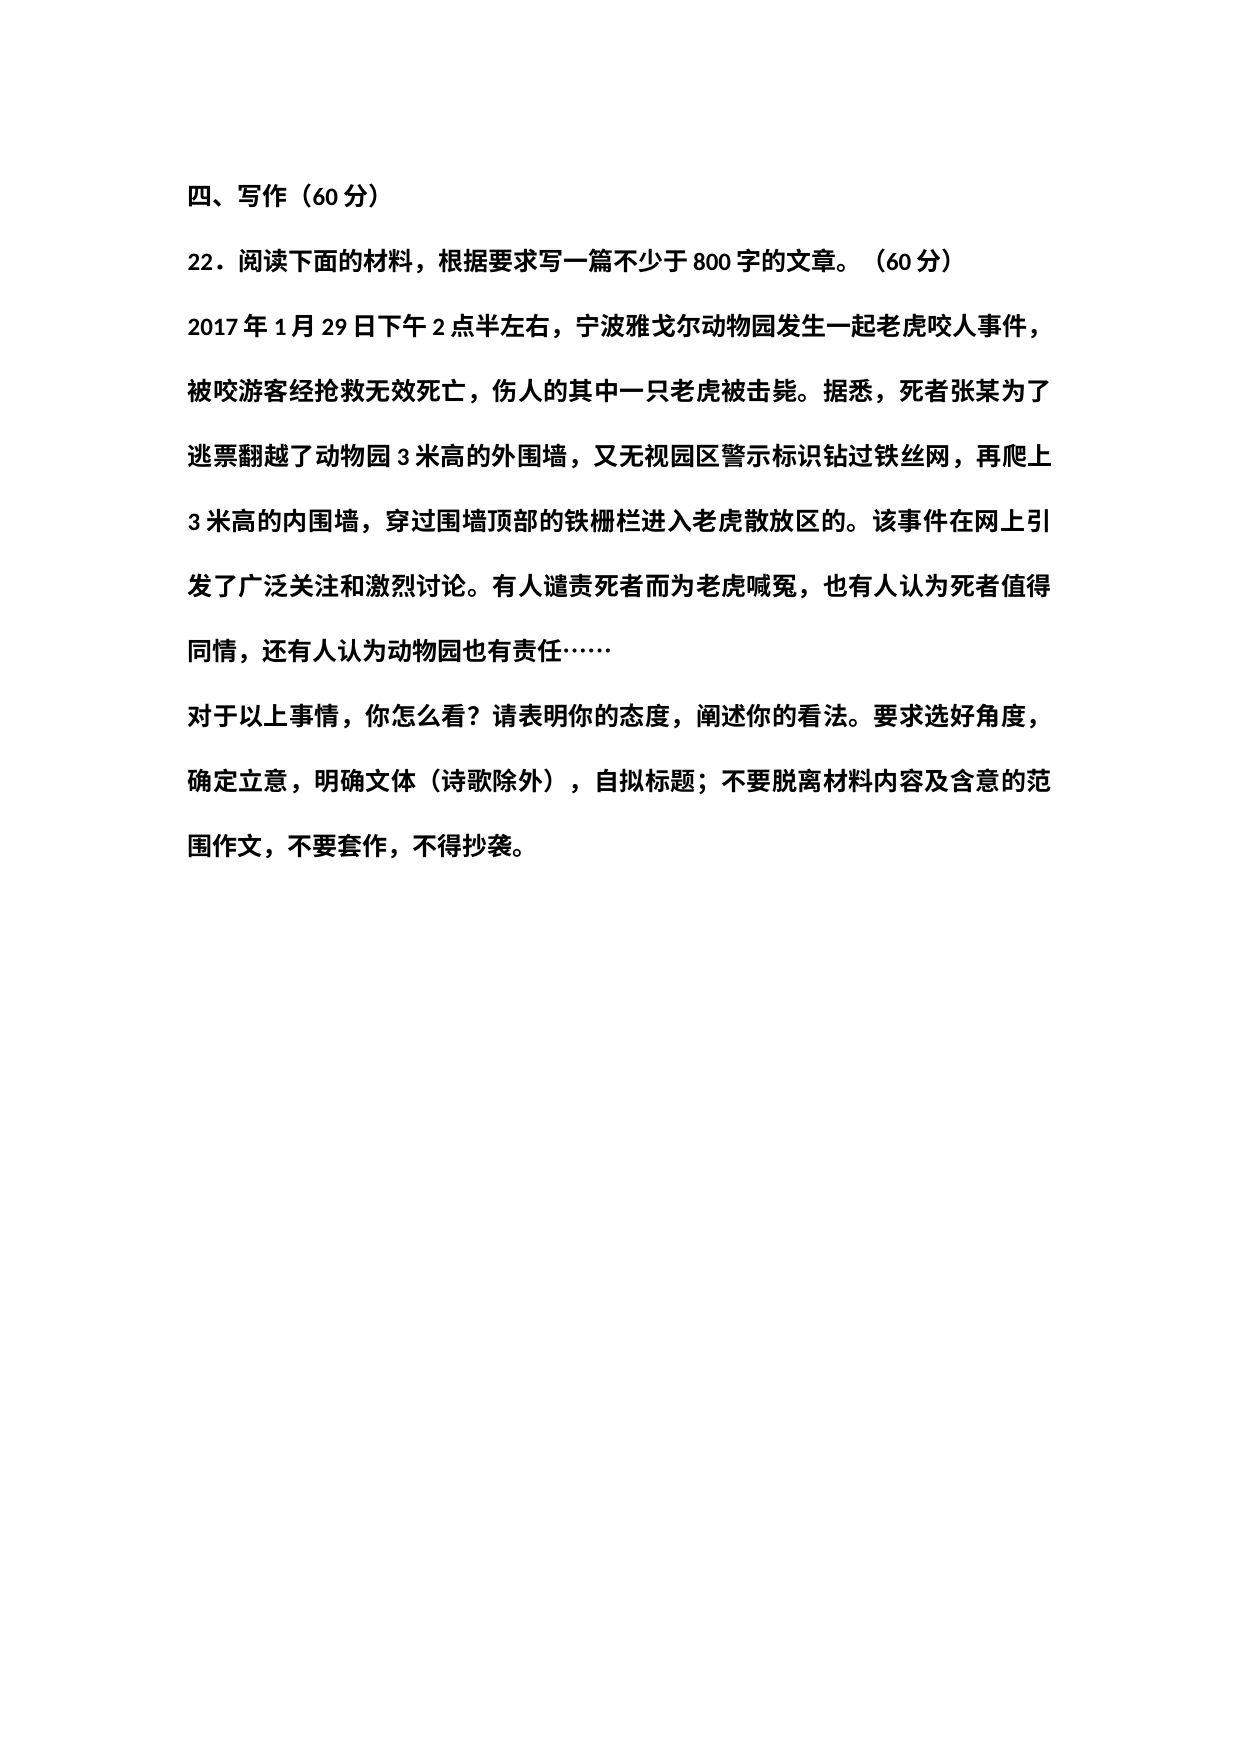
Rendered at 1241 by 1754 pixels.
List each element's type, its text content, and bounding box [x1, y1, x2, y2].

text 四、写作（60分） [187, 162, 1053, 227]
text 对于以上事情，你怎么看？请表明你的态度，阐述你的看法。要求选好角度，确定立意，明确文体（诗歌除外），自拟标题；不要脱离材料内容及含意的范围作文，不要套作，不得抄袭。 [187, 682, 1053, 877]
text 2017年1月29日下午2点半左右，宁波雅戈尔动物园发生一起老虎咬人事件，被咬游客经抢救无效死亡，伤人的其中一只老虎被击毙。据悉，死者张某为了逃票翻越了动物园3米高的外围墙，又无视园区警示标识钻过铁丝网，再爬上3米高的内围墙，穿过围墙顶部的铁栅栏进入老虎散放区的。该事件在网上引发了广泛关注和激烈讨论。有人谴责死者而为老虎喊冤，也有人认为死者值得同情，还有人认为动物园也有责任…… [187, 292, 1053, 682]
text 22．阅读下面的材料，根据要求写一篇不少于800字的文章。（60分） [187, 227, 1053, 292]
